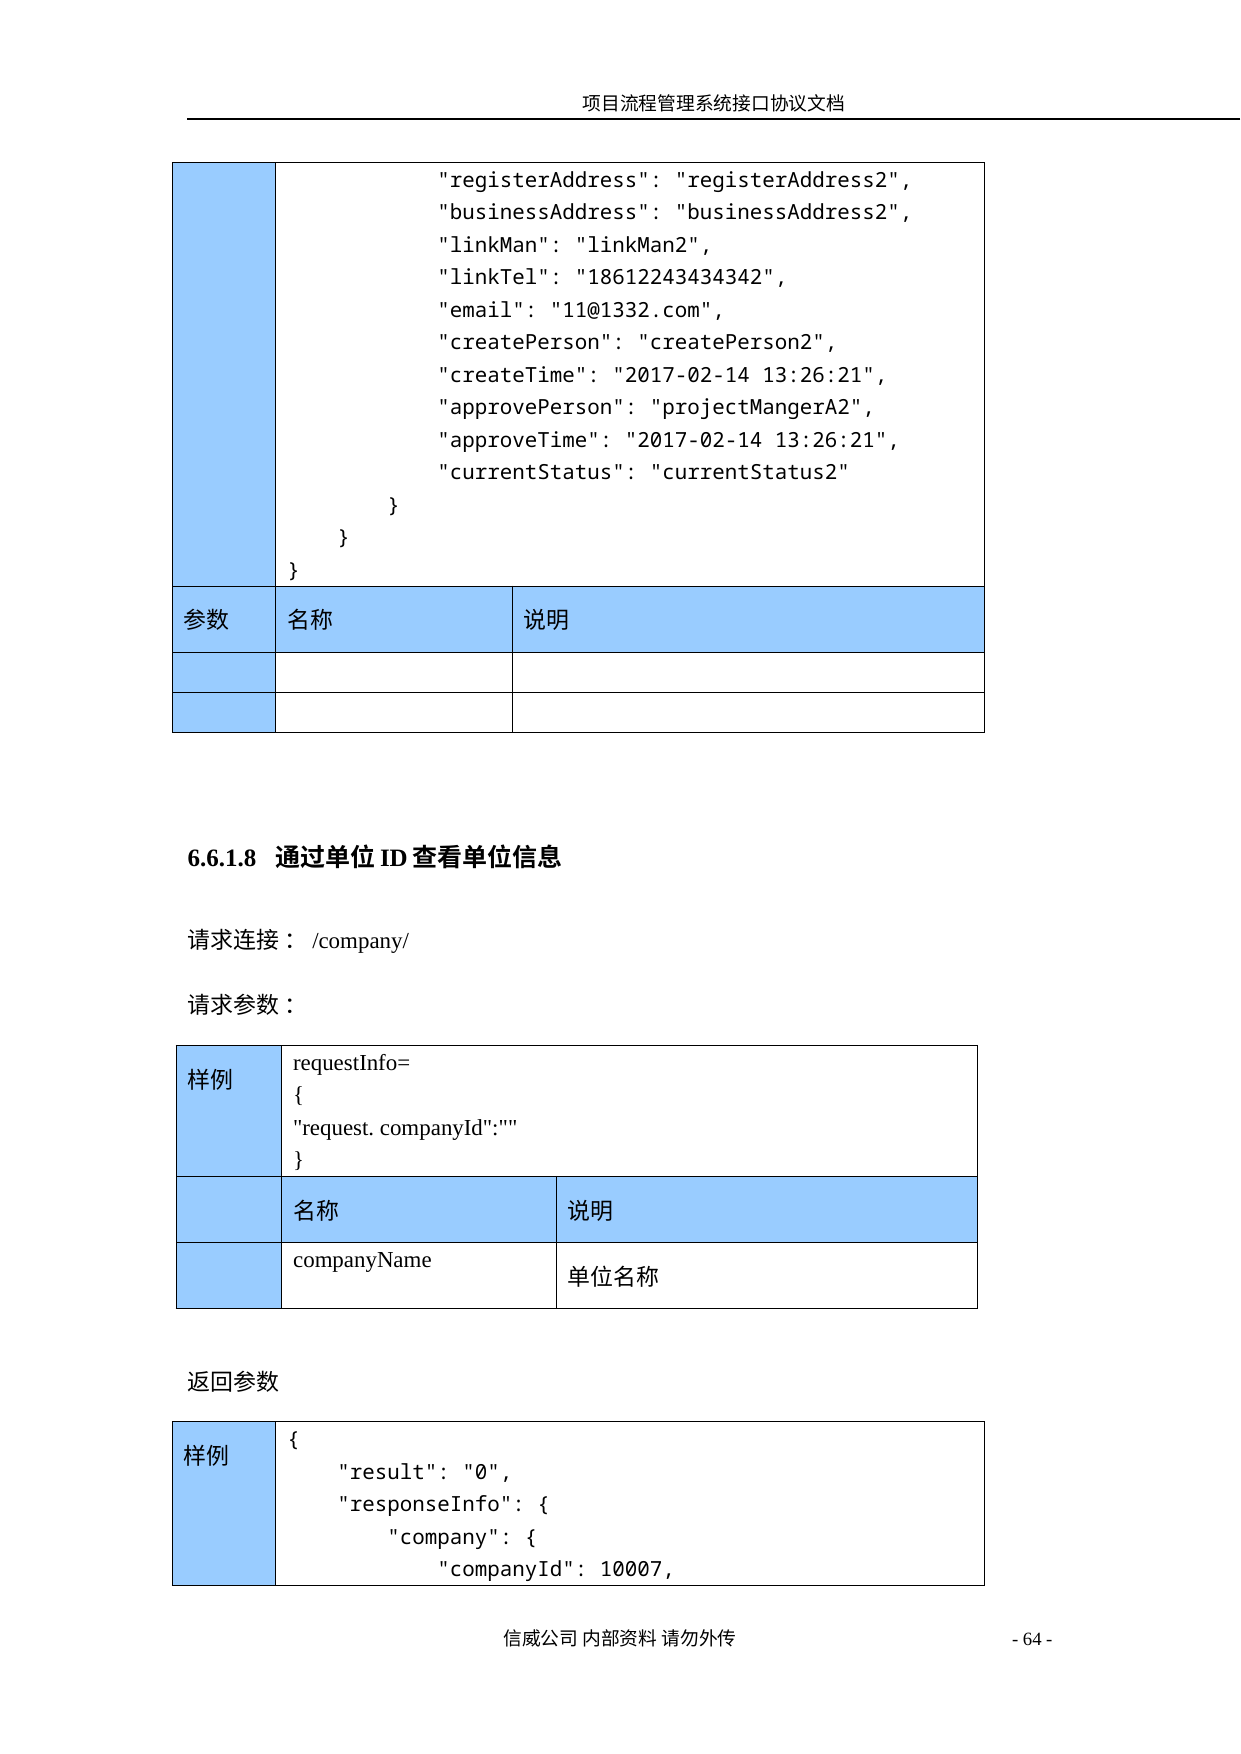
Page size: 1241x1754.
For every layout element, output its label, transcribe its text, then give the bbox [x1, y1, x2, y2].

text 请求参数 ： [187, 972, 1240, 1037]
table_header 样例 [177, 1046, 281, 1176]
table_cell 单位名称 [557, 1243, 977, 1308]
table_cell companyName [282, 1243, 556, 1308]
table_cell [513, 693, 984, 732]
table_header requestInfo= { "request. companyId":"" } [282, 1046, 977, 1176]
text 请求连接 ： /company/ [187, 907, 1240, 972]
table_cell [513, 653, 984, 692]
table_cell 名称 [282, 1177, 556, 1242]
table_header 样例 [173, 163, 275, 586]
table_cell 说明 [513, 587, 984, 652]
table_cell 名称 [276, 587, 512, 652]
table_cell [276, 653, 512, 692]
table_cell 参数 [173, 587, 275, 652]
subtitle 通过单位ID查看单位信息 [187, 823, 1240, 888]
table_cell [173, 653, 275, 692]
table_cell [173, 693, 275, 732]
table_cell [276, 693, 512, 732]
table_cell [177, 1177, 281, 1242]
text 返回参数 [187, 1348, 1240, 1413]
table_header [276, 163, 984, 586]
table_cell 说明 [557, 1177, 977, 1242]
table_cell [177, 1243, 281, 1308]
table_header 样例 [173, 1422, 275, 1585]
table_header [276, 1422, 984, 1585]
